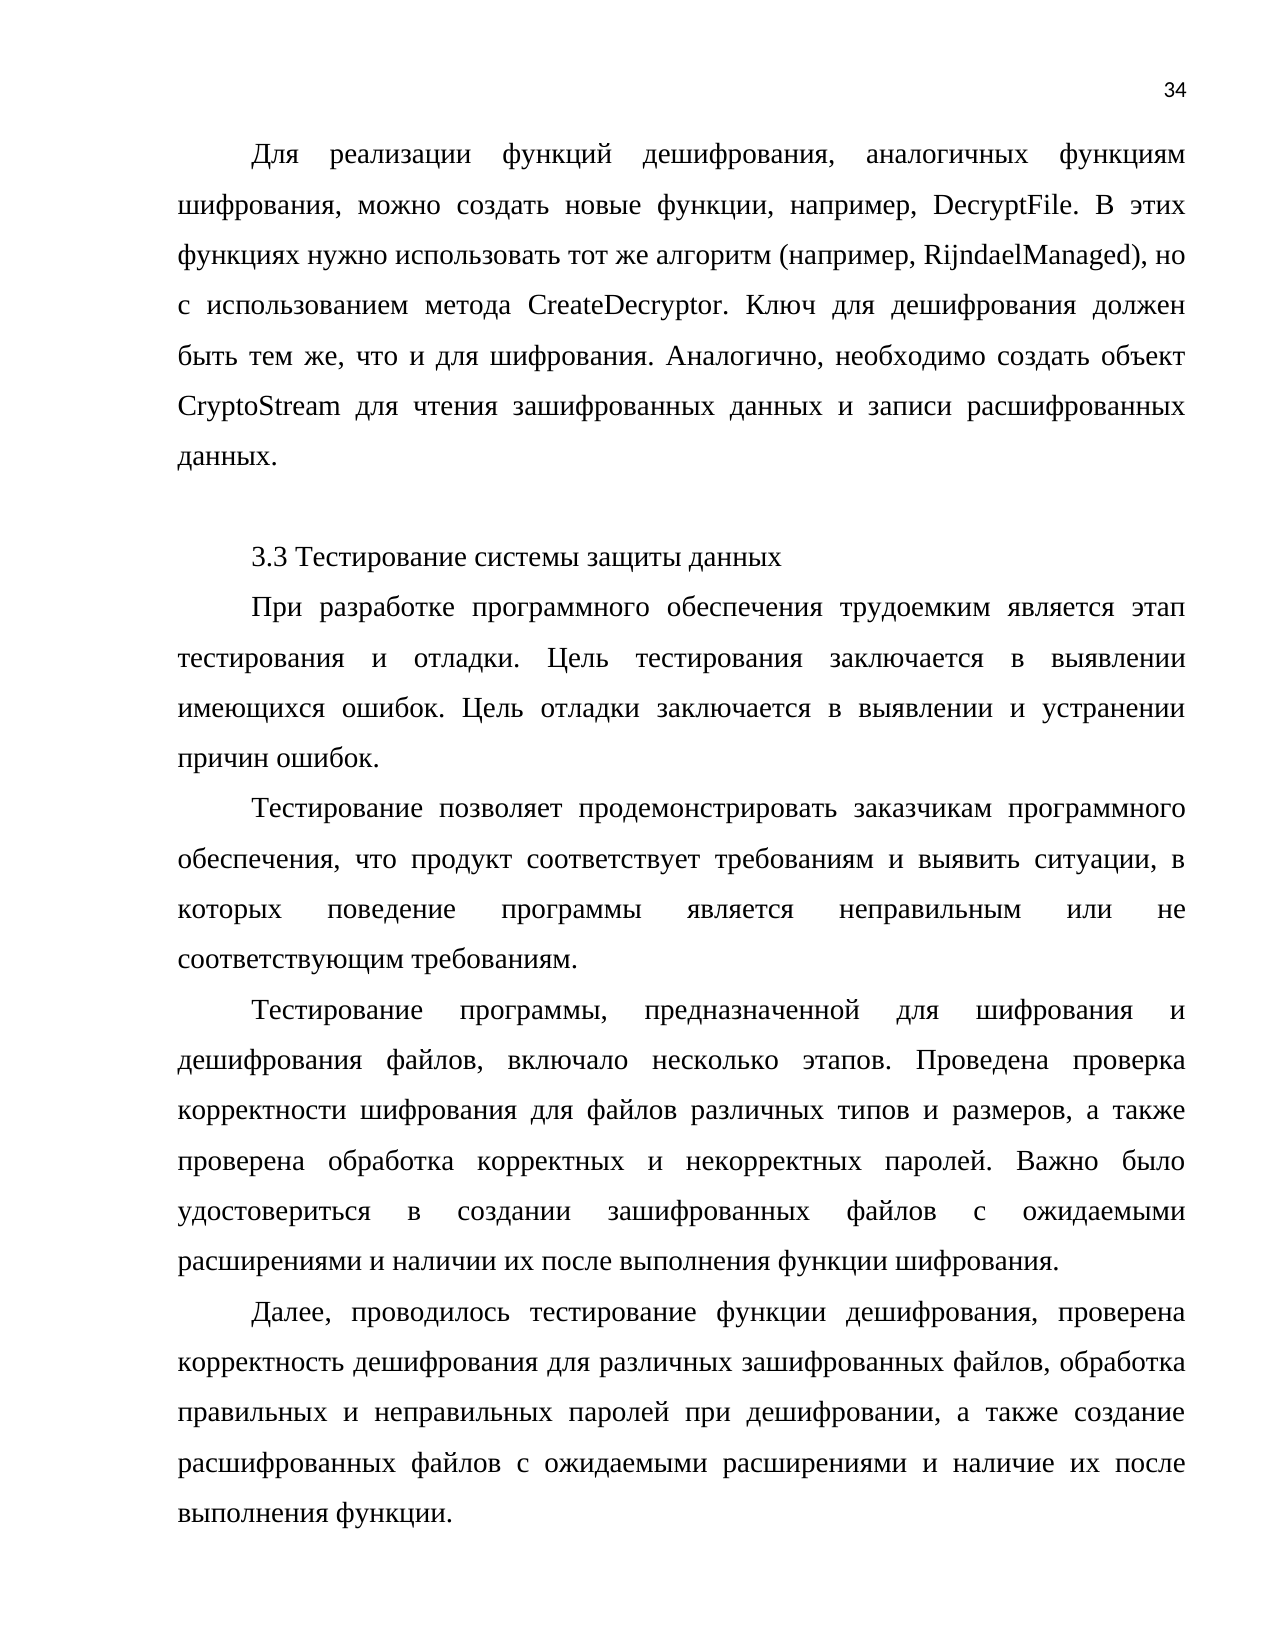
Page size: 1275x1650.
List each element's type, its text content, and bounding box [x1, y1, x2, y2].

text При разработке программного обеспечения трудоемким является этап тестирования и отладки. Цель тестирования заключается в выявлении имеющихся ошибок. Цель отладки заключается в выявлении и устранении причин ошибок. [177, 589, 1186, 774]
text Тестирование позволяет продемонстрировать заказчикам программного обеспечения, что продукт соответствует требованиям и выявить ситуации, в которых поведение программы является неправильным или не соответствующим требованиям. [177, 791, 1186, 975]
subtitle 3.3 Тестирование системы защиты данных [177, 539, 1186, 573]
text Тестирование программы, предназначенной для шифрования и дешифрования файлов, включало несколько этапов. Проведена проверка корректности шифрования для файлов различных типов и размеров, а также проверена обработка корректных и некорректных паролей. Важно было удостовериться в создании зашифрованных файлов с ожидаемыми расширениями и наличии их после выполнения функции шифрования. [177, 992, 1186, 1277]
text Далее, проводилось тестирование функции дешифрования, проверена корректность дешифрования для различных зашифрованных файлов, обработка правильных и неправильных паролей при дешифровании, а также создание расшифрованных файлов с ожидаемыми расширениями и наличие их после выполнения функции. [177, 1294, 1186, 1528]
text Для реализации функций дешифрования, аналогичных функциям шифрования, можно создать новые функции, например, DecryptFile. В этих функциях нужно использовать тот же алгоритм (например, RijndaelManaged), но с использованием метода CreateDecryptor. Ключ для дешифрования должен быть тем же, что и для шифрования. Аналогично, необходимо создать объект CryptoStream для чтения зашифрованных данных и записи расшифрованных данных. [177, 137, 1186, 472]
